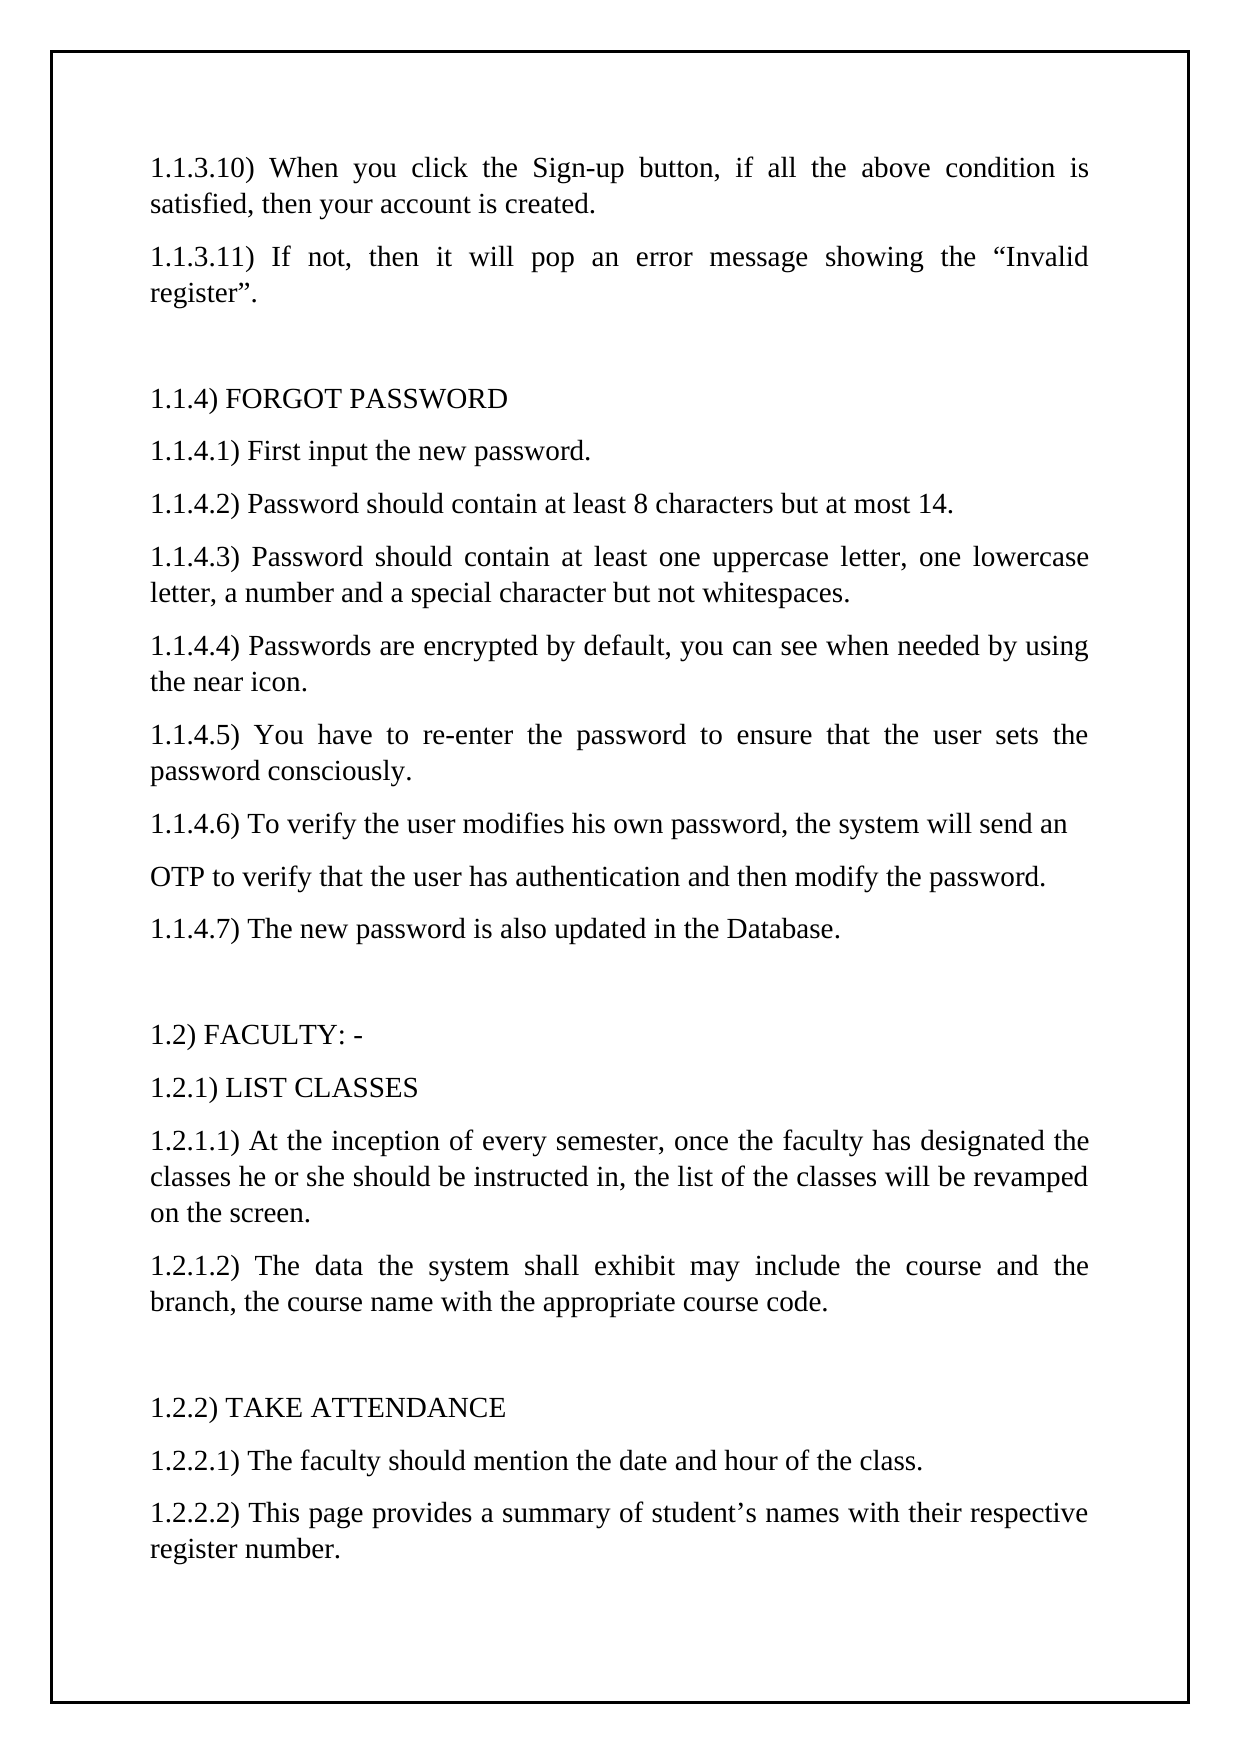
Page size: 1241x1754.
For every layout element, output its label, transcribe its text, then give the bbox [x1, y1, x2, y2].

text 1.1.4.4) Passwords are encrypted by default, you can see when needed by using the near icon. [150, 628, 1090, 698]
text 1.2) FACULTY: - [150, 1017, 1090, 1051]
text 1.2.2.2) This page provides a summary of student’s names with their respective register number. [150, 1495, 1090, 1565]
text 1.1.4) FORGOT PASSWORD [150, 381, 1090, 414]
text 1.2.1.2) The data the system shall exhibit may include the course and the branch, the course name with the appropriate course code. [150, 1248, 1090, 1318]
text 1.2.2.1) The faculty should mention the date and hour of the class. [150, 1443, 1090, 1476]
text OTP to verify that the user has authentication and then modify the password. [150, 859, 1090, 892]
text 1.1.4.5) You have to re-enter the password to ensure that the user sets the password consciously. [150, 717, 1090, 787]
text 1.2.1.1) At the inception of every semester, once the faculty has designated the classes he or she should be instructed in, the list of the classes will be revamped on the screen. [150, 1123, 1090, 1229]
text 1.1.4.6) To verify the user modifies his own password, the system will send an [150, 806, 1090, 839]
text 1.1.4.3) Password should contain at least one uppercase letter, one lowercase letter, a number and a special character but not whitespaces. [150, 539, 1090, 609]
text 1.1.3.11) If not, then it will pop an error message showing the “Invalid register”. [150, 239, 1090, 309]
text 1.1.4.7) The new password is also updated in the Database. [150, 912, 1090, 945]
text 1.2.2) TAKE ATTENDANCE [150, 1390, 1090, 1423]
text 1.1.3.10) When you click the Sign-up button, if all the above condition is satisfied, then your account is created. [150, 150, 1090, 220]
text 1.2.1) LIST CLASSES [150, 1070, 1090, 1104]
text 1.1.4.2) Password should contain at least 8 characters but at most 14. [150, 486, 1090, 520]
text 1.1.4.1) First input the new password. [150, 433, 1090, 467]
